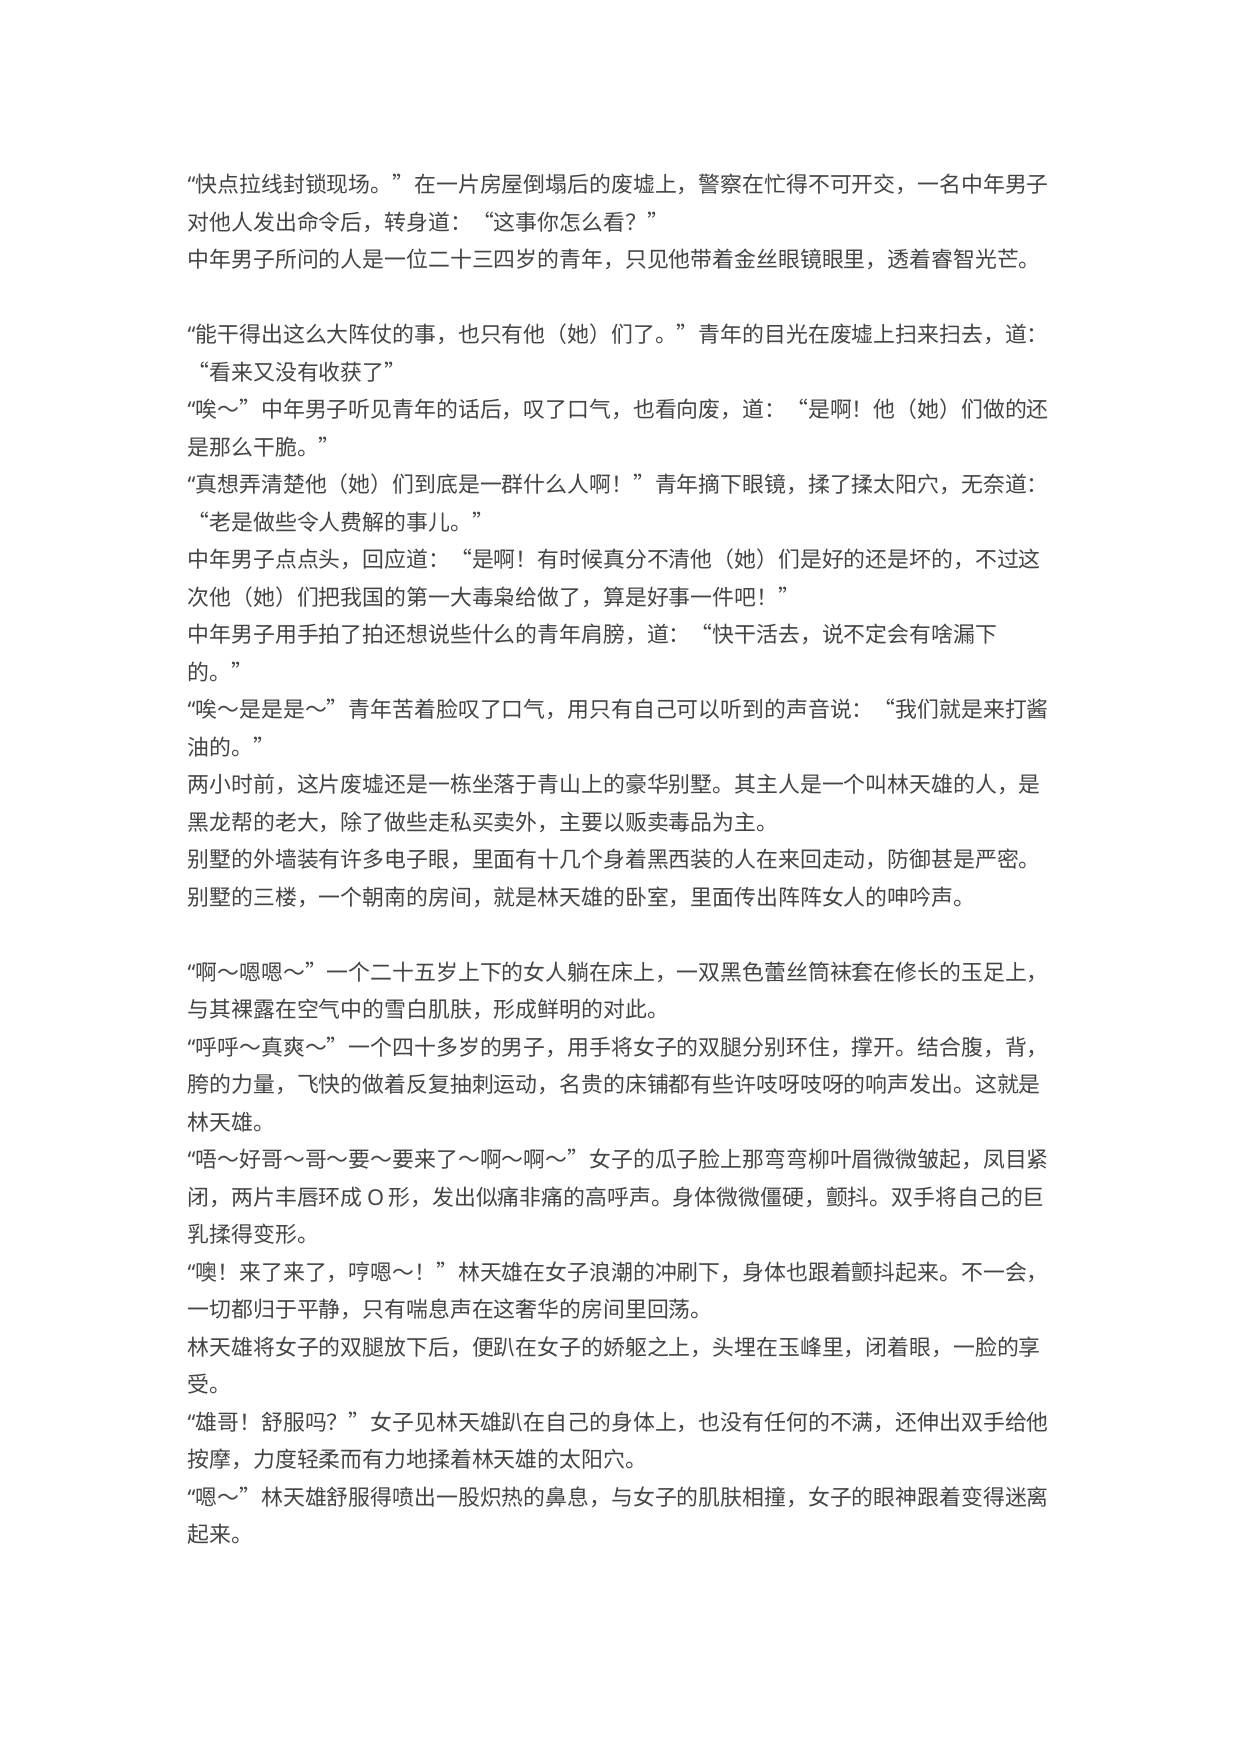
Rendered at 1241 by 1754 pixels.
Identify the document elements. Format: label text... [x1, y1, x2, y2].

text 中年男子用手拍了拍还想说些什么的青年肩膀，道：“快干活去，说不定会有啥漏下的。”2 J$ s/ g% I- V6 B, ?8 O [187, 614, 1053, 689]
text “能干得出这么大阵仗的事，也只有他（她）们了。”青年的目光在废墟上扫来扫去，道：“看来又没有收获了”+ h: ` w0 s& s [187, 314, 1053, 389]
text “唉～”中年男子听见青年的话后，叹了口气，也看向废，道：“是啊！他（她）们做的还是那么干脆。” [187, 389, 1053, 464]
text “啊～嗯嗯～”一个二十五岁上下的女人躺在床上，一双黑色蕾丝筒袜套在修长的玉足上，与其裸露在空气中的雪白肌肤，形成鲜明的对此。 [187, 952, 1053, 1027]
text “唉～是是是～”青年苦着脸叹了口气，用只有自己可以听到的声音说：“我们就是来打酱油的。” [187, 689, 1053, 764]
text “噢！来了来了，哼嗯～！”林天雄在女子浪潮的冲刷下，身体也跟着颤抖起来。不一会，一切都归于平静，只有喘息声在这奢华的房间里回荡。 [187, 1252, 1053, 1327]
text 别墅的三楼，一个朝南的房间，就是林天雄的卧室，里面传出阵阵女人的呻吟声。. {' g" T! Q. X, y [187, 877, 1053, 952]
text 林天雄将女子的双腿放下后，便趴在女子的娇躯之上，头埋在玉峰里，闭着眼，一脸的享受。7 V8 f8 U) }" ]$ U& y r0 @" y [187, 1327, 1053, 1402]
text “真想弄清楚他（她）们到底是一群什么人啊！”青年摘下眼镜，揉了揉太阳穴，无奈道：“老是做些令人费解的事儿。” [187, 464, 1053, 539]
text “嗯～”林天雄舒服得喷出一股炽热的鼻息，与女子的肌肤相撞，女子的眼神跟着变得迷离起来。 [187, 1477, 1053, 1552]
text 两小时前，这片废墟还是一栋坐落于青山上的豪华别墅。其主人是一个叫林天雄的人，是黑龙帮的老大，除了做些走私买卖外，主要以贩卖毒品为主。/ C) y% T5 f6 Z F [187, 764, 1053, 839]
text “快点拉线封锁现场。”在一片房屋倒塌后的废墟上，警察在忙得不可开交，一名中年男子对他人发出命令后，转身道：“这事你怎么看？” [187, 164, 1053, 239]
text “唔～好哥～哥～要～要来了～啊～啊～”女子的瓜子脸上那弯弯柳叶眉微微皱起，凤目紧闭，两片丰唇环成O形，发出似痛非痛的高呼声。身体微微僵硬，颤抖。双手将自己的巨乳揉得变形。2 p+ L# }2 i! s; p: U, H: L7 U [187, 1139, 1053, 1252]
text 中年男子所问的人是一位二十三四岁的青年，只见他带着金丝眼镜眼里，透着睿智光芒。. v# |) X* G& v0 _2 U8 | [187, 239, 1053, 314]
text “雄哥！舒服吗？”女子见林天雄趴在自己的身体上，也没有任何的不满，还伸出双手给他按摩，力度轻柔而有力地揉着林天雄的太阳穴。0 m W; m$ S0 w& x( [4 H [187, 1402, 1053, 1477]
text 中年男子点点头，回应道：“是啊！有时候真分不清他（她）们是好的还是坏的，不过这次他（她）们把我国的第一大毒枭给做了，算是好事一件吧！”( f; N' }4 ]) s: V [187, 539, 1053, 614]
text “呼呼～真爽～”一个四十多岁的男子，用手将女子的双腿分别环住，撑开。结合腹，背，胯的力量，飞快的做着反复抽刺运动，名贵的床铺都有些许吱呀吱呀的响声发出。这就是林天雄。$ g+ u3 v6 v: o1 j [187, 1027, 1053, 1139]
text 别墅的外墙装有许多电子眼，里面有十几个身着黑西装的人在来回走动，防御甚是严密。 [187, 839, 1053, 877]
